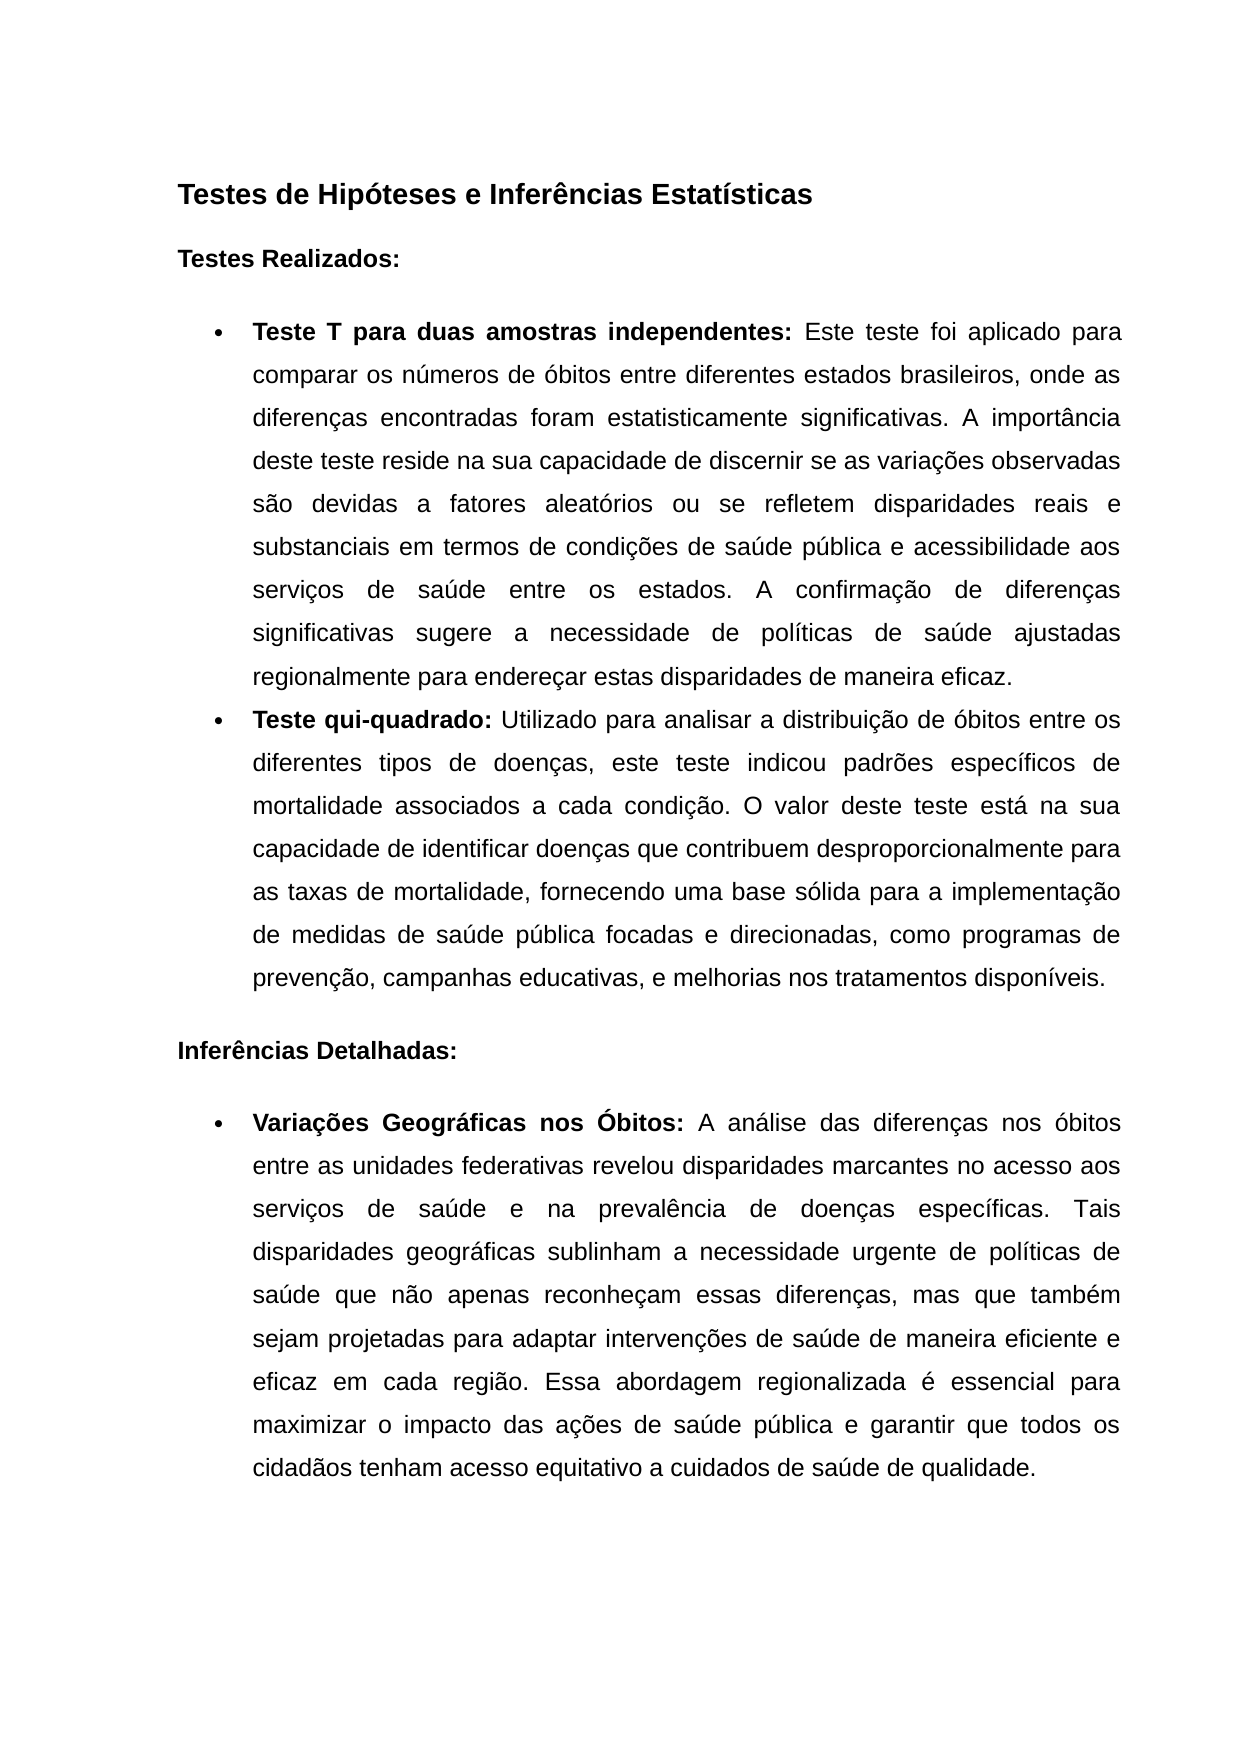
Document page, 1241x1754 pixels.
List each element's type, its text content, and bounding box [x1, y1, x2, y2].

list Teste qui-quadrado: Utilizado para analisar a distribuição de óbitos entre os diferentes tipos de doenças, este teste indicou padrões específicos de mortalidade associados a cada condição. O valor deste teste está na sua capacidade de identificar doenças que contribuem desproporcionalmente para as taxas de mortalidade, fornecendo uma base sólida para a implementação de medidas de saúde pública focadas e direcionadas, como programas de prevenção, campanhas educativas, e melhorias nos tratamentos disponíveis. [215, 704, 1122, 992]
subtitle Inferências Detalhadas: [177, 1036, 1122, 1064]
list Variações Geográficas nos Óbitos: A análise das diferenças nos óbitos entre as unidades federativas revelou disparidades marcantes no acesso aos serviços de saúde e na prevalência de doenças específicas. Tais disparidades geográficas sublinham a necessidade urgente de políticas de saúde que não apenas reconheçam essas diferenças, mas que também sejam projetadas para adaptar intervenções de saúde de maneira eficiente e eficaz em cada região. Essa abordagem regionalizada é essencial para maximizar o impacto das ações de saúde pública e garantir que todos os cidadãos tenham acesso equitativo a cuidados de saúde de qualidade. [215, 1108, 1122, 1482]
subtitle Testes de Hipóteses e Inferências Estatísticas [177, 177, 1122, 211]
subtitle Testes Realizados: [177, 244, 1122, 273]
list Teste T para duas amostras independentes: Este teste foi aplicado para comparar os números de óbitos entre diferentes estados brasileiros, onde as diferenças encontradas foram estatisticamente significativas. A importância deste teste reside na sua capacidade de discernir se as variações observadas são devidas a fatores aleatórios ou se refletem disparidades reais e substanciais em termos de condições de saúde pública e acessibilidade aos serviços de saúde entre os estados. A confirmação de diferenças significativas sugere a necessidade de políticas de saúde ajustadas regionalmente para endereçar estas disparidades de maneira eficaz. [215, 316, 1122, 690]
